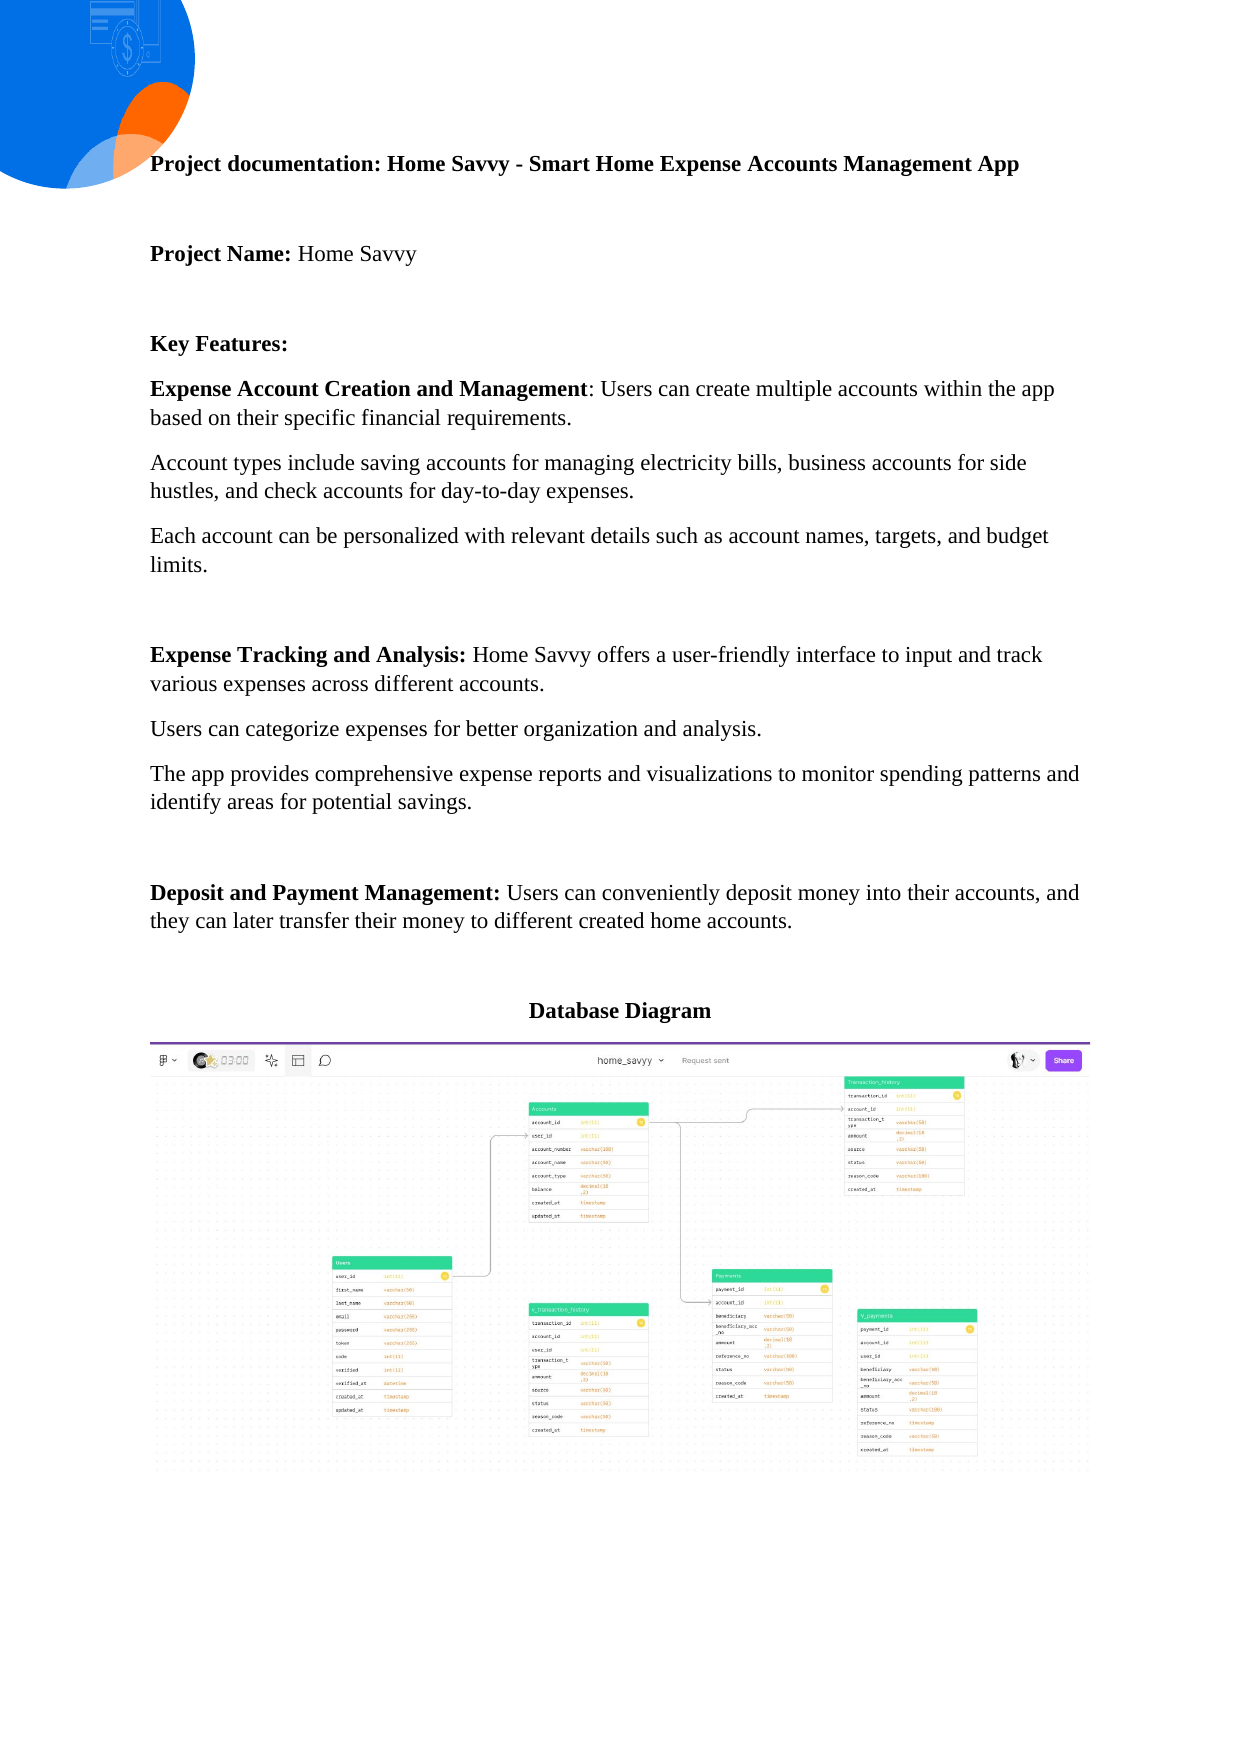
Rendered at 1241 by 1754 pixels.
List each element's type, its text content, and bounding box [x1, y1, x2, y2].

text The app provides comprehensive expense reports and visualizations to monitor spending patterns and identify areas for potential savings. [150, 760, 1090, 815]
text Deposit and Payment Management: Users can conveniently deposit money into their accounts, and they can later transfer their money to different created home accounts. [150, 878, 1090, 933]
text Expense Tracking and Analysis: Home Savvy offers a user-friendly interface to input and track various expenses across different accounts. [150, 641, 1090, 696]
text Project Name: Home Savvy [150, 240, 1090, 267]
text Each account can be personalized with relevant details such as account names, targets, and budget limits. [150, 523, 1090, 577]
text Key Features: [150, 330, 1090, 357]
text Project documentation: Home Savvy - Smart Home Expense Accounts Management App [150, 150, 1090, 176]
text Account types include saving accounts for managing electricity bills, business accounts for side hustles, and check accounts for day-to-day expenses. [150, 449, 1090, 504]
text Database Diagram [150, 997, 1090, 1023]
picture [0, 0, 195, 189]
picture [150, 1042, 1091, 1476]
text Users can categorize expenses for better organization and analysis. [150, 715, 1090, 741]
text Expense Account Creation and Management: Users can create multiple accounts within the app based on their specific financial requirements. [150, 376, 1090, 430]
